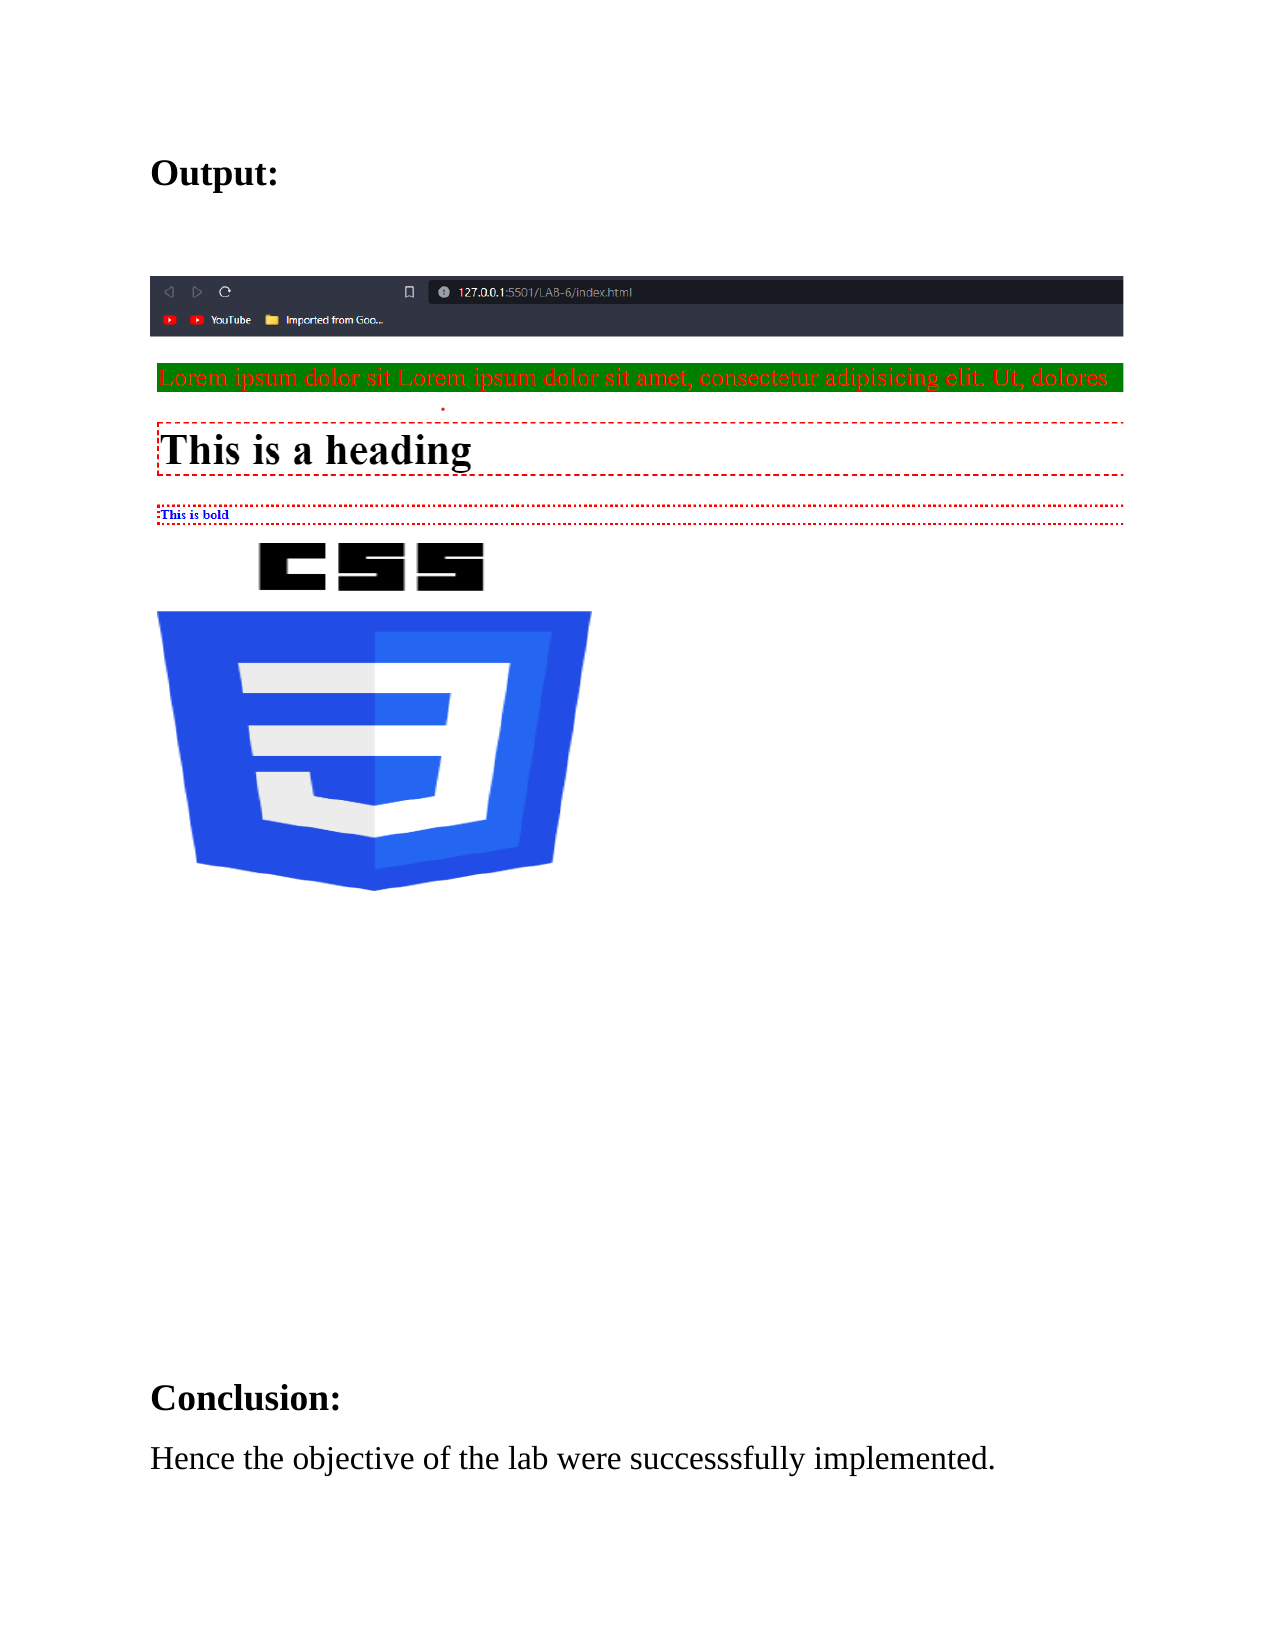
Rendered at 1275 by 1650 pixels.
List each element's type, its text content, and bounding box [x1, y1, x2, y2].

text Output: [150, 150, 1125, 193]
text Conclusion: [150, 1375, 1125, 1418]
picture [150, 276, 1124, 914]
text Hence the objective of the lab were successsfully implemented. [150, 1439, 1125, 1477]
